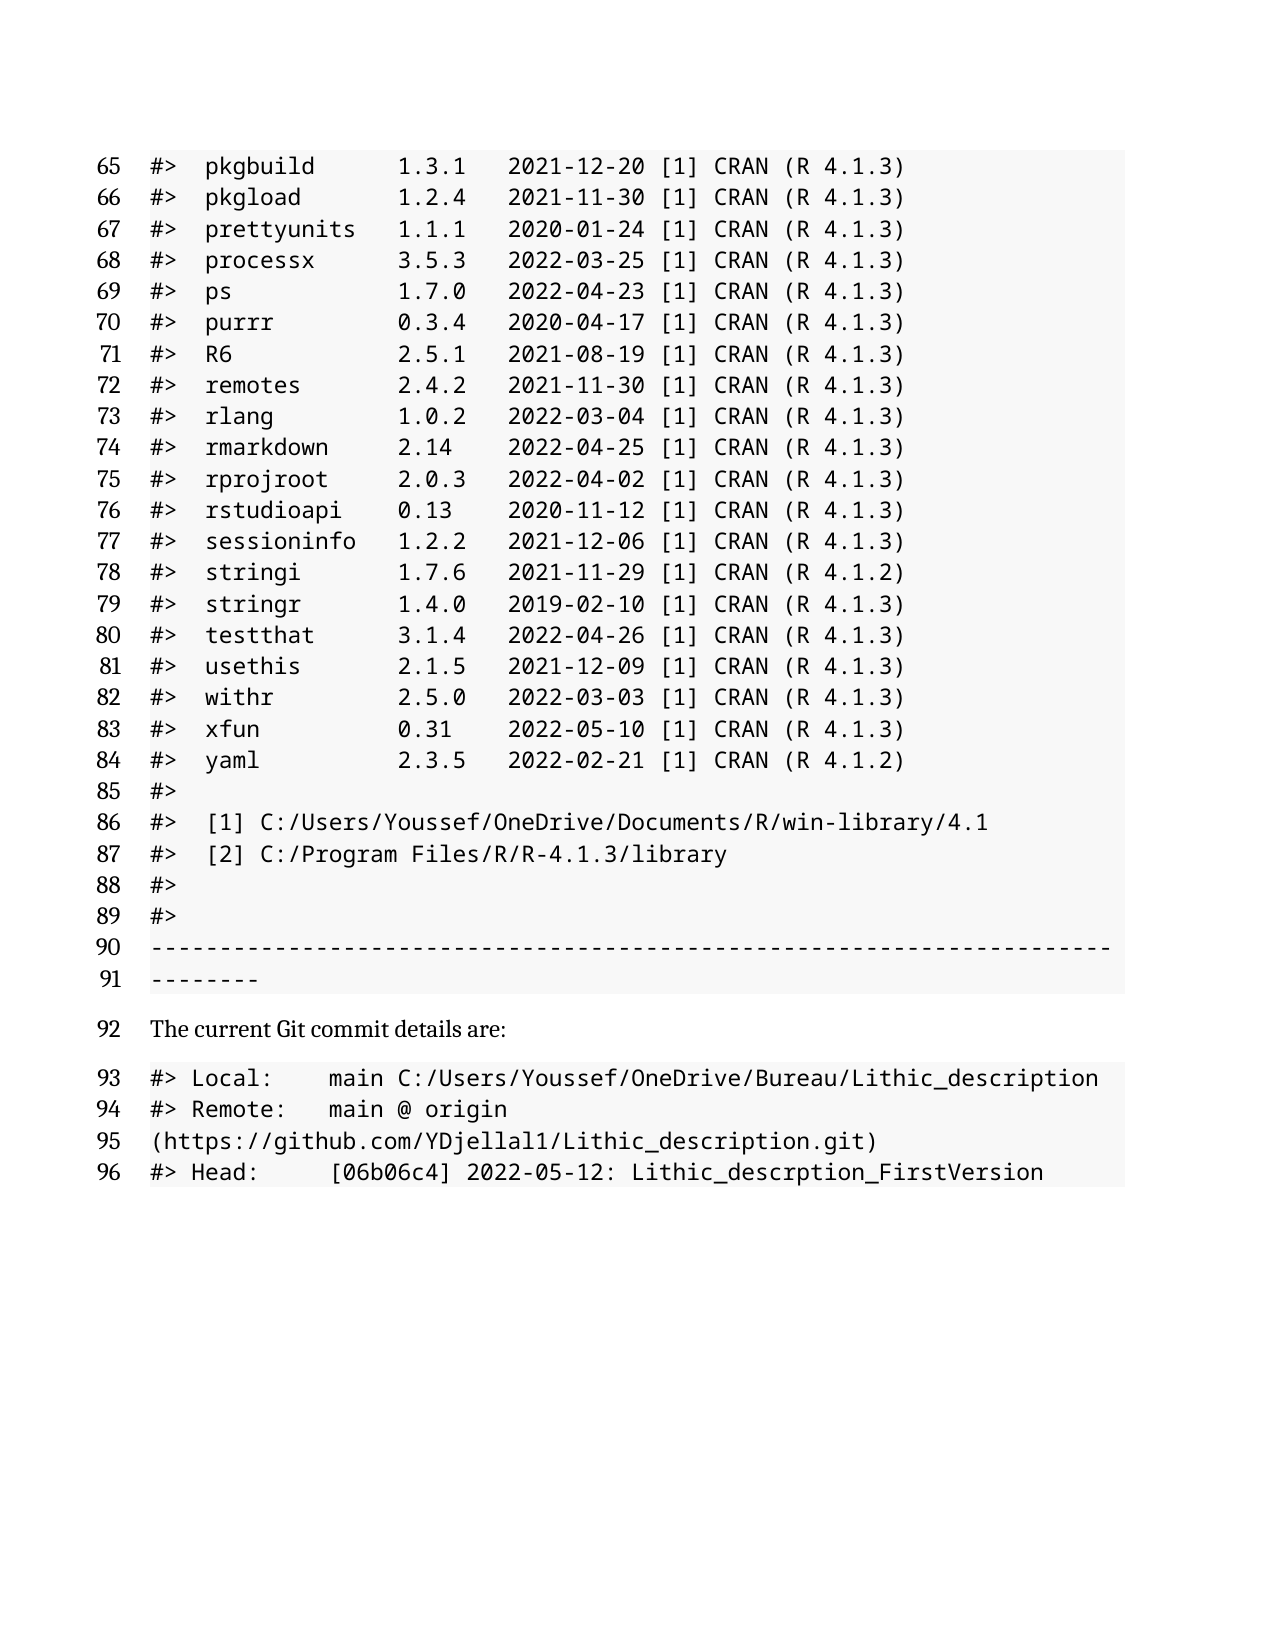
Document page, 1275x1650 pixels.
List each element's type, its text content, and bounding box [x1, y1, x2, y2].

text #> Local: main C:/Users/Youssef/OneDrive/Bureau/Lithic_description #> Remote: main @ origin (https://github.com/YDjellal1/Lithic_description.git) #> Head: [06b06c4] 2022-05-12: Lithic_descrption_FirstVersion [150, 1062, 1125, 1187]
text The current Git commit details are: [150, 1014, 1125, 1043]
